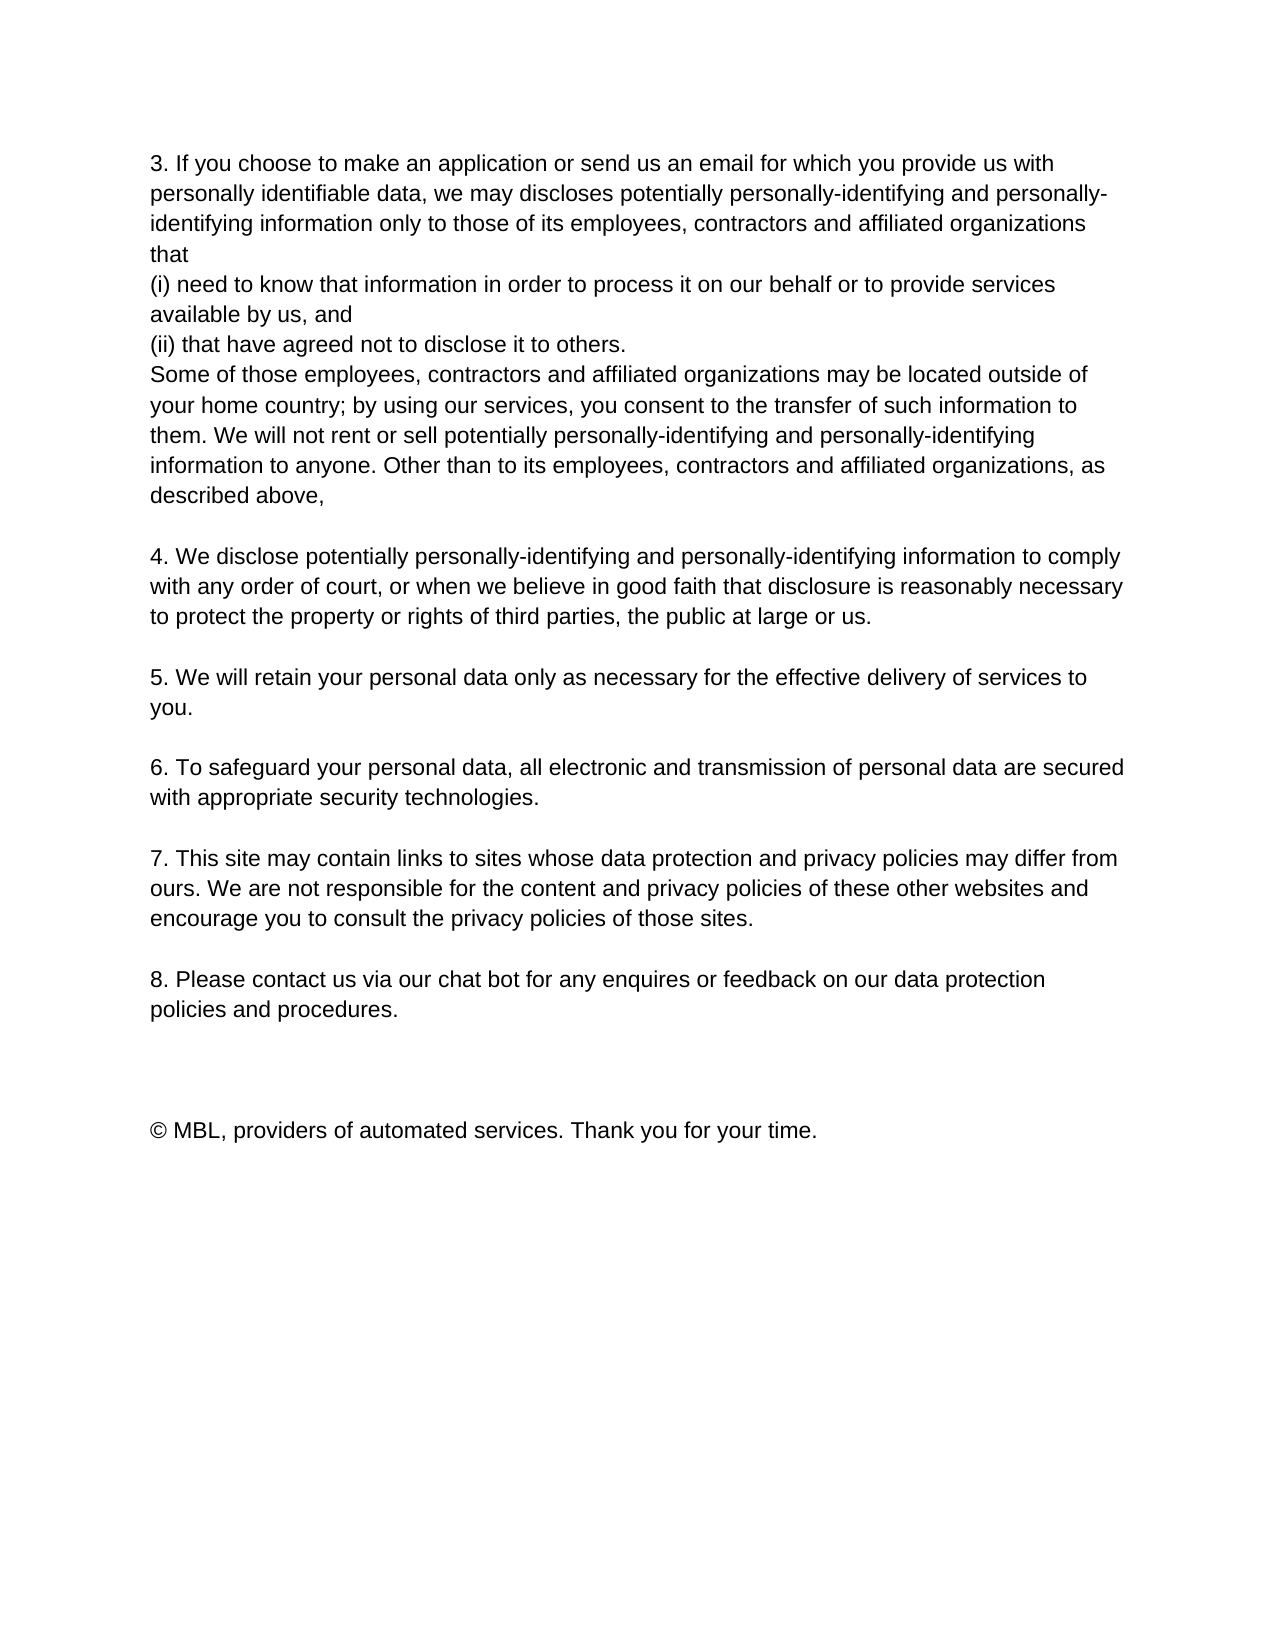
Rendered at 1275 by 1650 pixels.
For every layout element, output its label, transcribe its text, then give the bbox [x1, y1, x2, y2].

text © MBL, providers of automated services. Thank you for your time. [150, 1117, 1125, 1143]
text 7. This site may contain links to sites whose data protection and privacy policies may differ from ours. We are not responsible for the content and privacy policies of these other websites and encourage you to consult the privacy policies of those sites. [150, 845, 1125, 932]
text Some of those employees, contractors and affiliated organizations may be located outside of your home country; by using our services, you consent to the transfer of such information to them. We will not rent or sell potentially personally-identifying and personally-identifying information to anyone. Other than to its employees, contractors and affiliated organizations, as described above, [150, 361, 1125, 509]
text (ii) that have agreed not to disclose it to others. [150, 331, 1125, 358]
text 6. To safeguard your personal data, all electronic and transmission of personal data are secured with appropriate security technologies. [150, 754, 1125, 811]
text 8. Please contact us via our chat bot for any enquires or feedback on our data protection policies and procedures. [150, 966, 1125, 1022]
text 5. We will retain your personal data only as necessary for the effective delivery of services to you. [150, 663, 1125, 720]
text (i) need to know that information in order to process it on our behalf or to provide services available by us, and [150, 271, 1125, 327]
text 4. We disclose potentially personally-identifying and personally-identifying information to comply with any order of court, or when we believe in good faith that disclosure is reasonably necessary to protect the property or rights of third parties, the public at large or us. [150, 543, 1125, 629]
text 3. If you choose to make an application or send us an email for which you provide us with personally identifiable data, we may discloses potentially personally-identifying and personally-identifying information only to those of its employees, contractors and affiliated organizations that [150, 150, 1125, 267]
